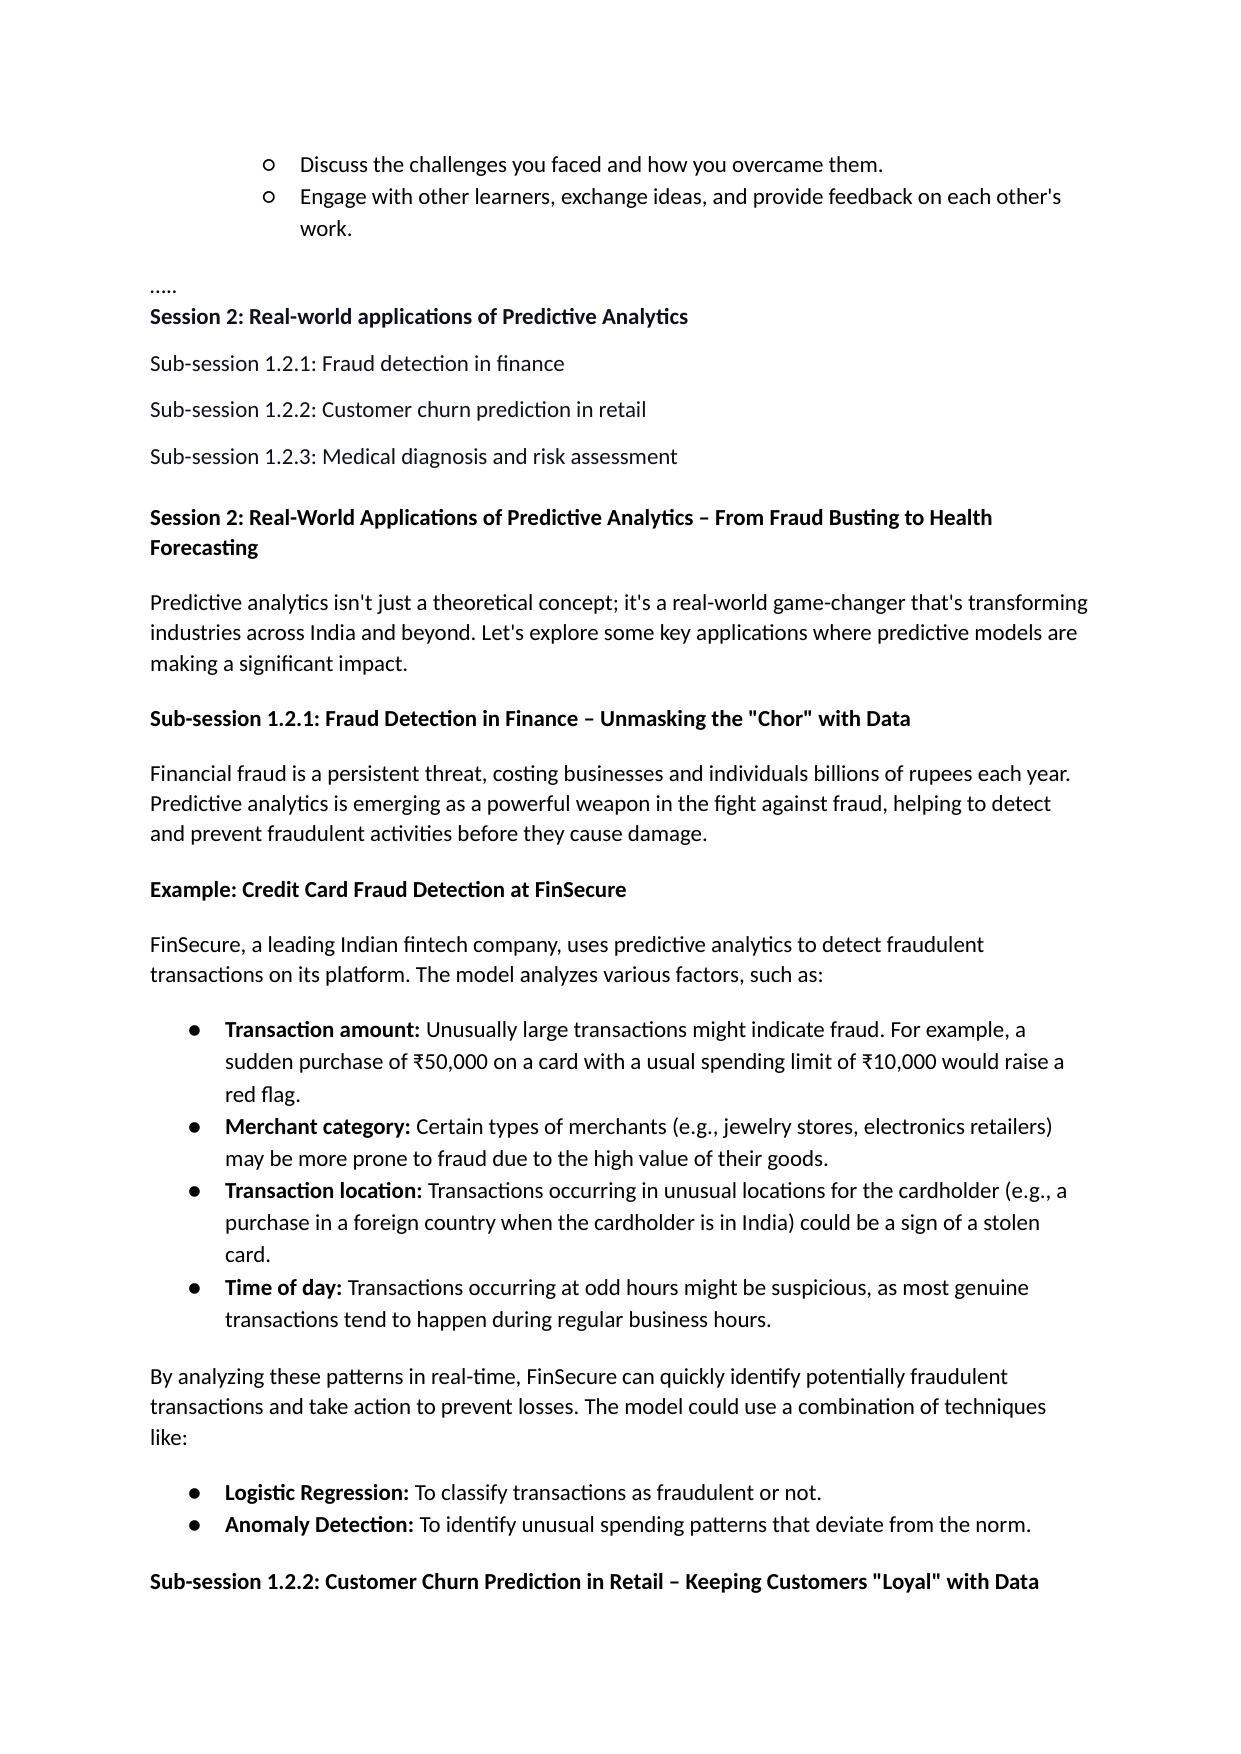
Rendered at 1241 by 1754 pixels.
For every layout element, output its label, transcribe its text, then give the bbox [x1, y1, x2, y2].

list Anomaly Detection: To identify unusual spending patterns that deviate from the norm. [187, 1510, 1090, 1538]
text Sub-session 1.2.1: Fraud detection in finance [150, 349, 1090, 377]
list Transaction location: Transactions occurring in unusual locations for the cardholder (e.g., a purchase in a foreign country when the cardholder is in India) could be a sign of a stolen card. [187, 1176, 1090, 1269]
text ….. Session 2: Real-world applications of Predictive Analytics [150, 272, 1090, 330]
text FinSecure, a leading Indian fintech company, uses predictive analytics to detect fraudulent transactions on its platform. The model analyzes various factors, such as: [150, 930, 1090, 988]
text Sub-session 1.2.3: Medical diagnosis and risk assessment Session 2: Real-World Applications of Predictive Analytics – From Fraud Busting to Health Forecasting [150, 442, 1090, 561]
text Financial fraud is a persistent threat, costing businesses and individuals billions of rupees each year. Predictive analytics is emerging as a powerful weapon in the fight against fraud, helping to detect and prevent fraudulent activities before they cause damage. [150, 759, 1090, 847]
text Sub-session 1.2.2: Customer Churn Prediction in Retail – Keeping Customers "Loyal" with Data [150, 1567, 1090, 1595]
text Sub-session 1.2.2: Customer churn prediction in retail [150, 396, 1090, 423]
text By analyzing these patterns in real-time, FinSecure can quickly identify potentially fraudulent transactions and take action to prevent losses. The model could use a combination of techniques like: [150, 1362, 1090, 1451]
list Discuss the challenges you faced and how you overcame them. [262, 150, 1090, 178]
list Engage with other learners, exchange ideas, and provide feedback on each other's work. [262, 182, 1090, 242]
list Merchant category: Certain types of merchants (e.g., jewelry stores, electronics retailers) may be more prone to fraud due to the high value of their goods. [187, 1112, 1090, 1172]
list Transaction amount: Unusually large transactions might indicate fraud. For example, a sudden purchase of ₹50,000 on a card with a usual spending limit of ₹10,000 would raise a red flag. [187, 1015, 1090, 1108]
list Time of day: Transactions occurring at odd hours might be suspicious, as most genuine transactions tend to happen during regular business hours. [187, 1273, 1090, 1333]
text Predictive analytics isn't just a theoretical concept; it's a real-world game-changer that's transforming industries across India and beyond. Let's explore some key applications where predictive models are making a significant impact. [150, 588, 1090, 677]
list Logistic Regression: To classify transactions as fraudulent or not. [187, 1478, 1090, 1506]
text Sub-session 1.2.1: Fraud Detection in Finance – Unmasking the "Chor" with Data [150, 704, 1090, 732]
text Example: Credit Card Fraud Detection at FinSecure [150, 875, 1090, 903]
